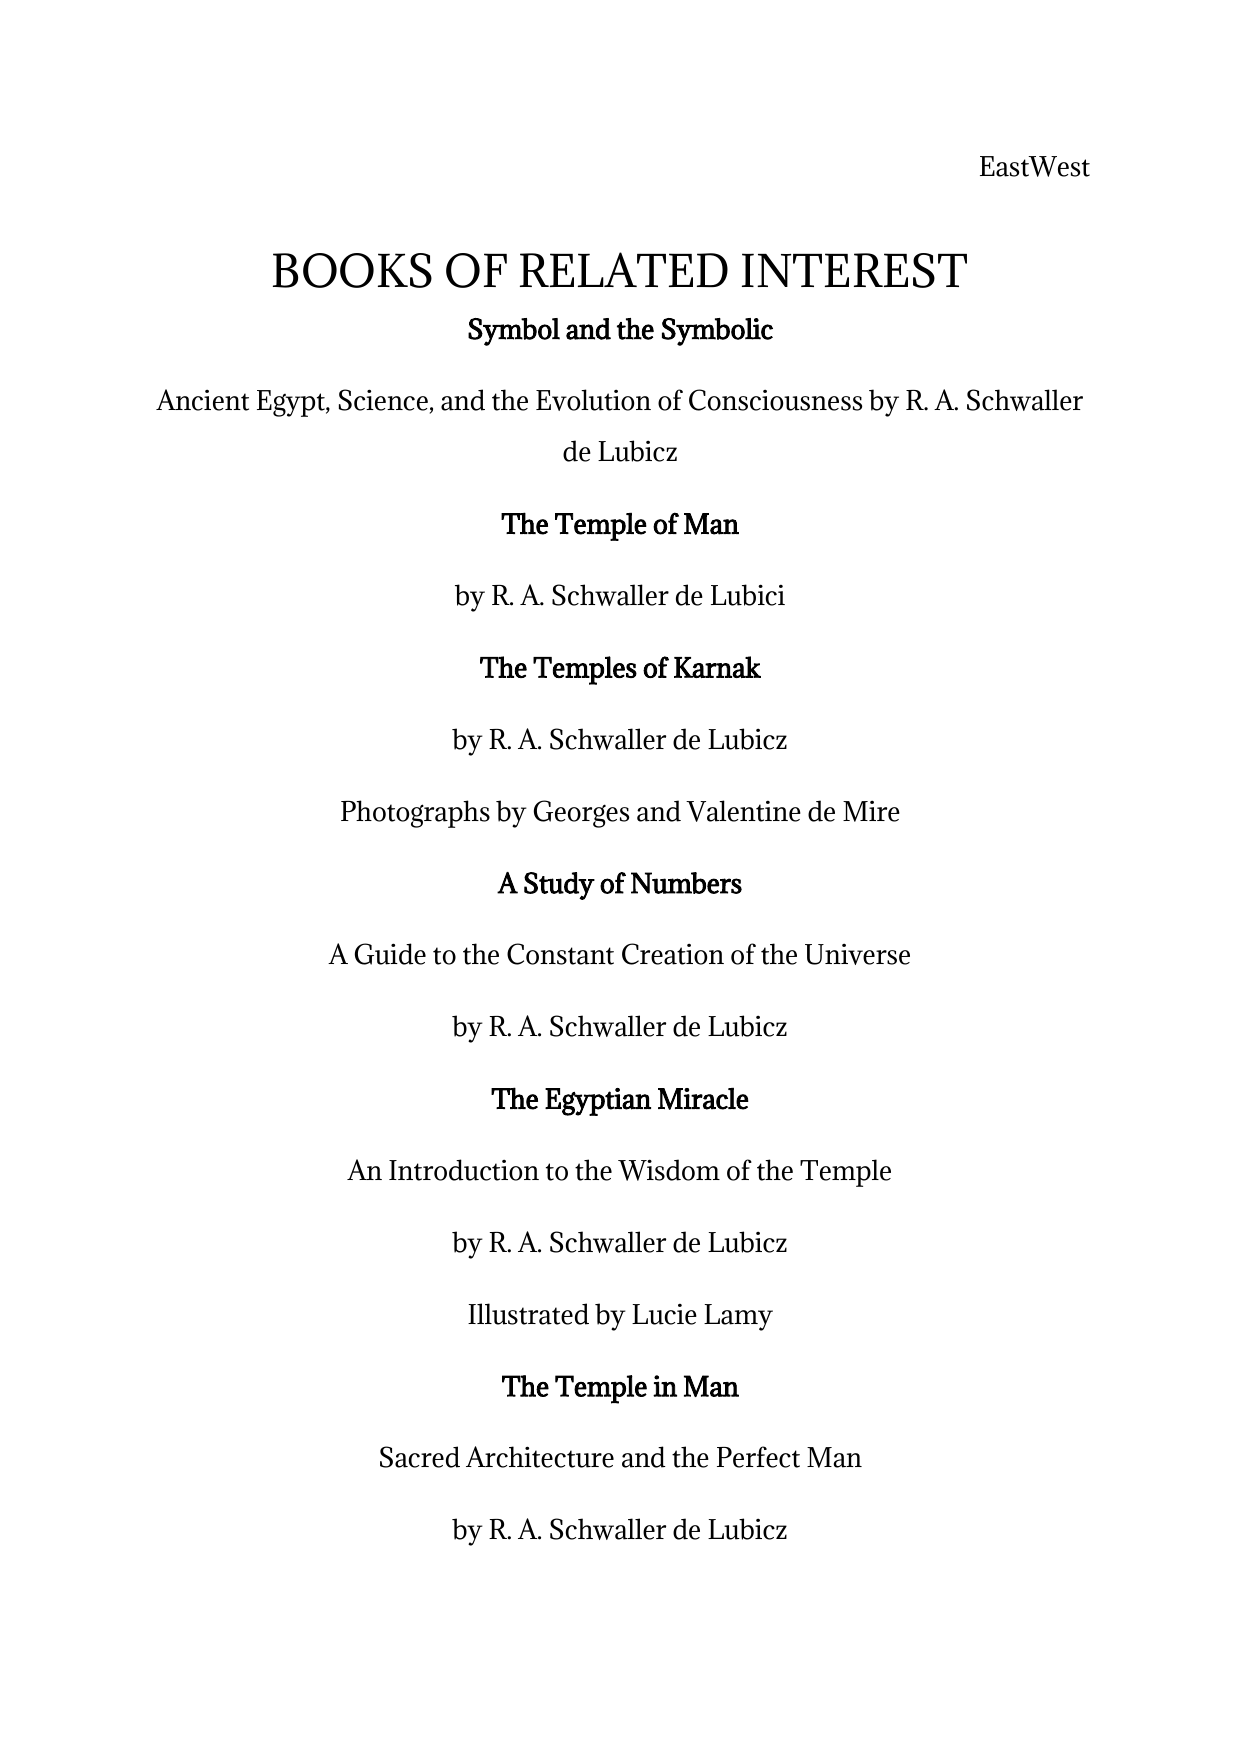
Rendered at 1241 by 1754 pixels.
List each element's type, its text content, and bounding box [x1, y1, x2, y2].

text Photographs by Georges and Valentine de Mire [150, 794, 1090, 828]
text by R. A. Schwaller de Lubicz [150, 1010, 1090, 1044]
text by R. A. Schwaller de Lubicz [150, 1513, 1090, 1547]
text Sacred Architecture and the Perfect Man [150, 1441, 1090, 1475]
text The Temple in Man [150, 1369, 1090, 1403]
text A Guide to the Constant Creation of the Universe [150, 938, 1090, 972]
text The Egyptian Miracle [150, 1082, 1090, 1116]
text Symbol and the Symbolic [150, 312, 1090, 346]
text An Introduction to the Wisdom of the Temple [150, 1154, 1090, 1188]
text The Temple of Man [150, 507, 1090, 541]
text by R. A. Schwaller de Lubicz [150, 722, 1090, 756]
text EastWest [150, 150, 1090, 184]
subtitle BOOKS OF RELATED INTEREST [150, 243, 1090, 299]
text Ancient Egypt, Science, and the Evolution of Consciousness by R. A. Schwaller de Lubicz [150, 384, 1090, 469]
text Illustrated by Lucie Lamy [150, 1297, 1090, 1331]
text The Temples of Karnak [150, 651, 1090, 684]
text by R. A. Schwaller de Lubici [150, 579, 1090, 613]
text A Study of Numbers [150, 866, 1090, 900]
text by R. A. Schwaller de Lubicz [150, 1226, 1090, 1259]
